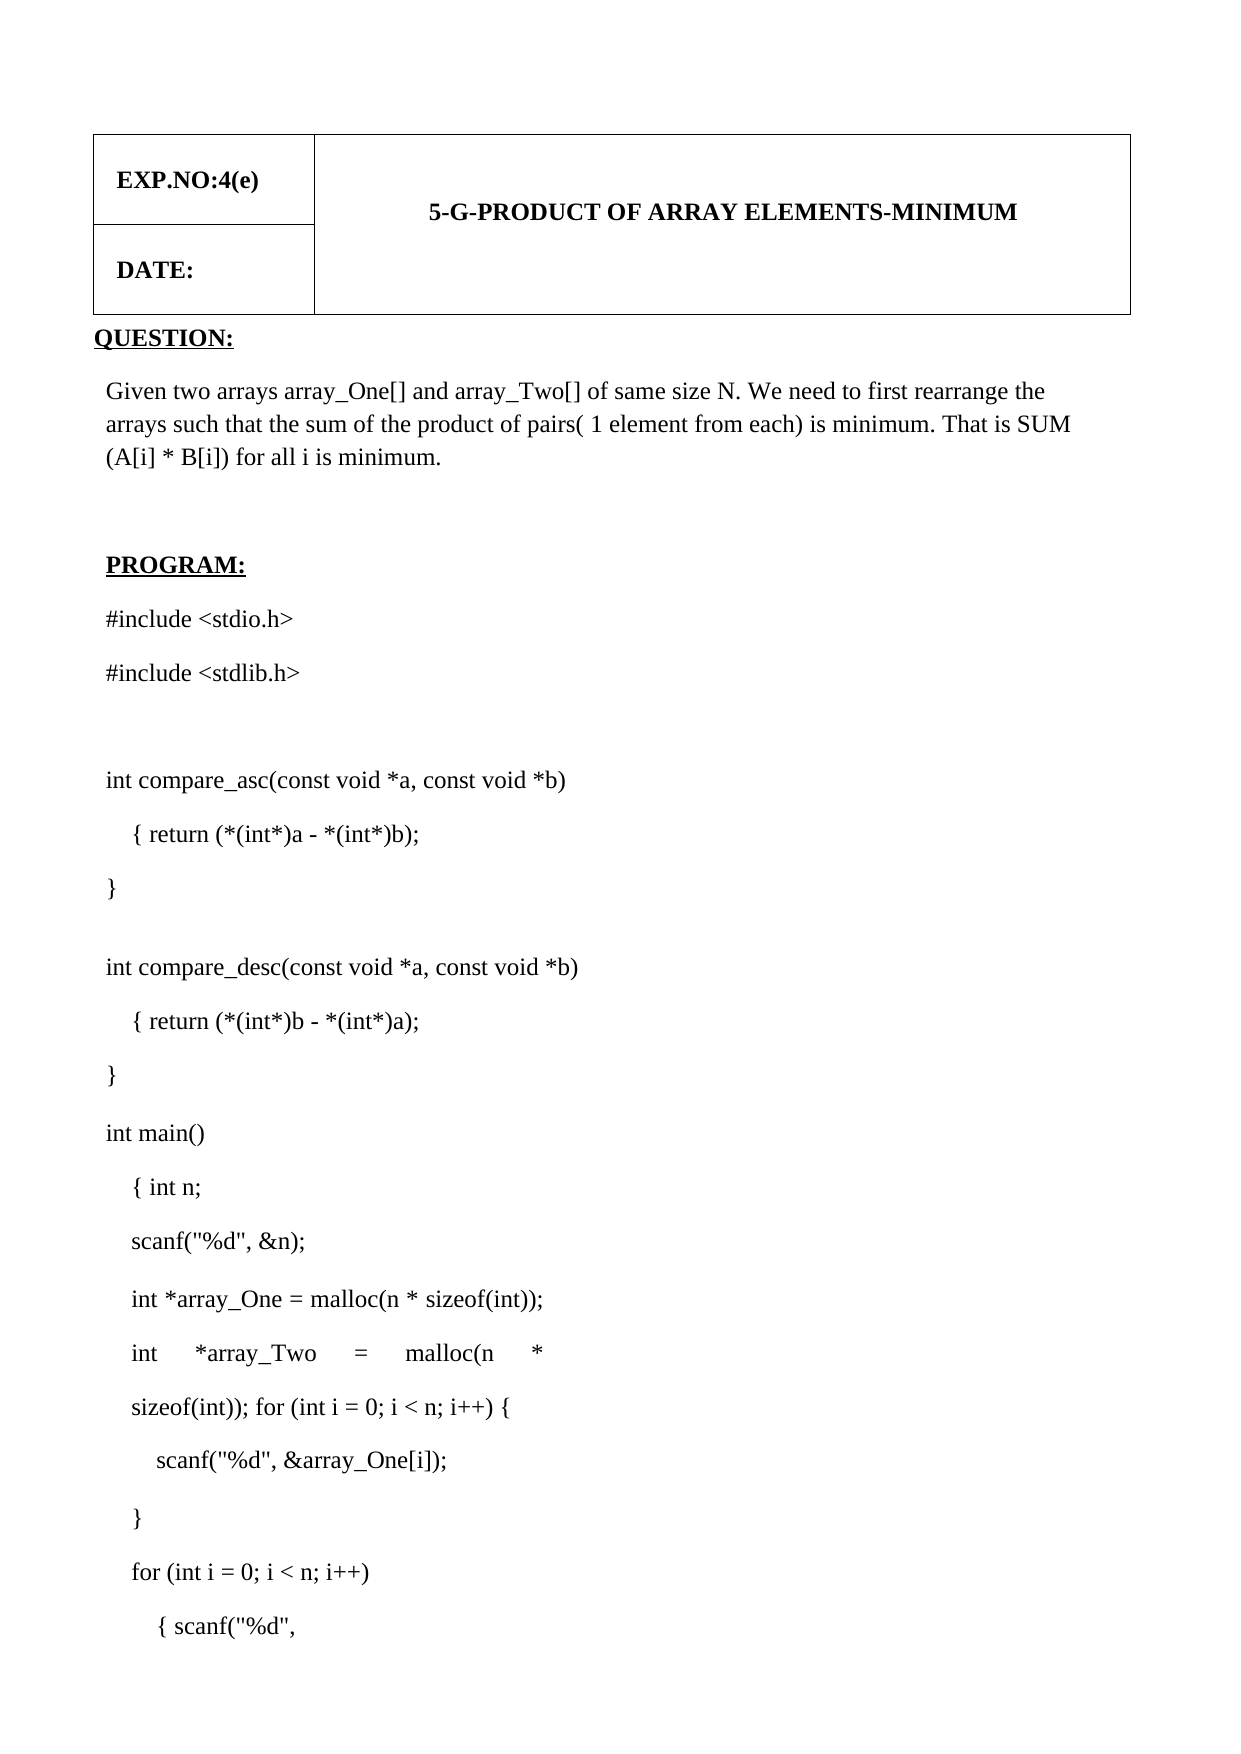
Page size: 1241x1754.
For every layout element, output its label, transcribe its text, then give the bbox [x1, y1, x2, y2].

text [131, 1557, 451, 1640]
text int compare_asc(const void *a, const void *b) { return (*(int*)a - *(int*)b); [106, 766, 593, 848]
text #include <stdio.h> #include <stdlib.h> [106, 604, 349, 686]
text int *array_One = malloc(n * sizeof(int)); int *array_Two = malloc(n * sizeof(int)); for (int i = 0; i < n; i++) { [131, 1284, 544, 1420]
text scanf("%d", &array_One[i]); [156, 1446, 1155, 1474]
table_header EXP.NO:4(e) [94, 135, 314, 224]
table_cell DATE: [94, 225, 314, 314]
text QUESTION: [94, 323, 1155, 352]
text } [106, 1060, 1155, 1089]
text Given two arrays array_One[] and array_Two[] of same size N. We need to first rearrange the arrays such that the sum of the product of pairs( 1 element from each) is minimum. That is SUM (A[i] * B[i]) for all i is minimum. [106, 376, 1104, 471]
text } [131, 1503, 1155, 1532]
text int compare_desc(const void *a, const void *b) { return (*(int*)b - *(int*)a); [106, 952, 647, 1035]
table_header 5-G-PRODUCT OF ARRAY ELEMENTS-MINIMUM [315, 135, 1130, 314]
text int main() { int n; [106, 1118, 244, 1201]
text PROGRAM: [106, 550, 1155, 579]
text } [106, 873, 1155, 902]
text scanf("%d", &n); [131, 1226, 1155, 1254]
